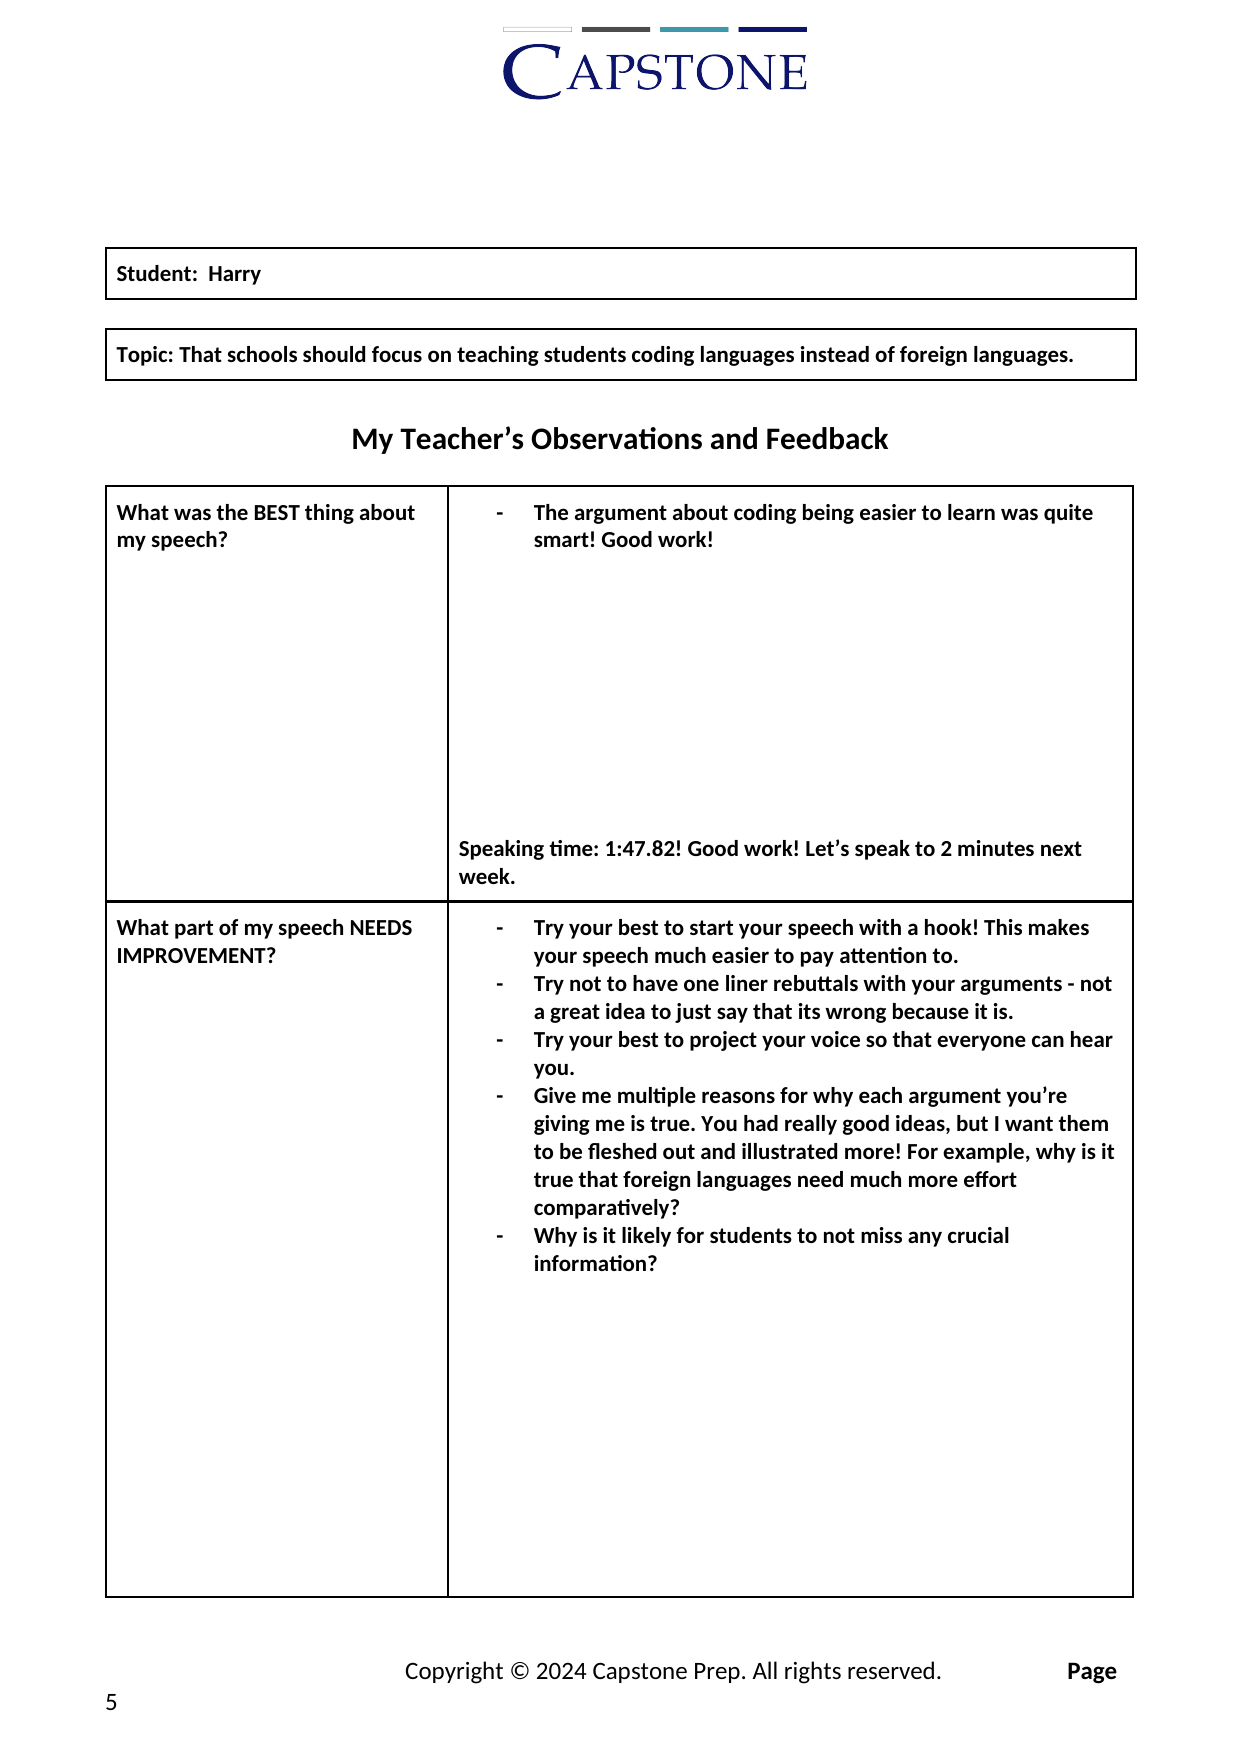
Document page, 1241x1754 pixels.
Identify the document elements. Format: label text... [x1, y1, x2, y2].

table_header Student: Harry [107, 249, 1135, 298]
table_header The argument about coding being easier to learn was quite smart! Good work! Speaking time: 1:47.82! Good work! Let’s speak to 2 minutes next week. [449, 487, 1132, 900]
table_header What was the BEST thing about my speech? [107, 487, 447, 900]
table_cell What part of my speech NEEDS IMPROVEMENT? [107, 903, 447, 1596]
picture [495, 18, 816, 106]
text My Teacher’s Observations and Feedback [105, 419, 1135, 457]
table_header Topic: That schools should focus on teaching students coding languages instead of foreign languages. [107, 330, 1135, 379]
table_cell Try your best to start your speech with a hook! This makes your speech much easier to pay attention to. Try not to have one liner rebuttals with your arguments - not a great idea to just say that its wrong because it is. Try your best to project your voice so that everyone can hear you. Give me multiple reasons for why each argument you’re giving me is true. You had really good ideas, but I want them to be fleshed out and illustrated more! For example, why is it true that foreign languages need much more effort comparatively? Why is it likely for students to not miss any crucial information? [449, 903, 1132, 1596]
